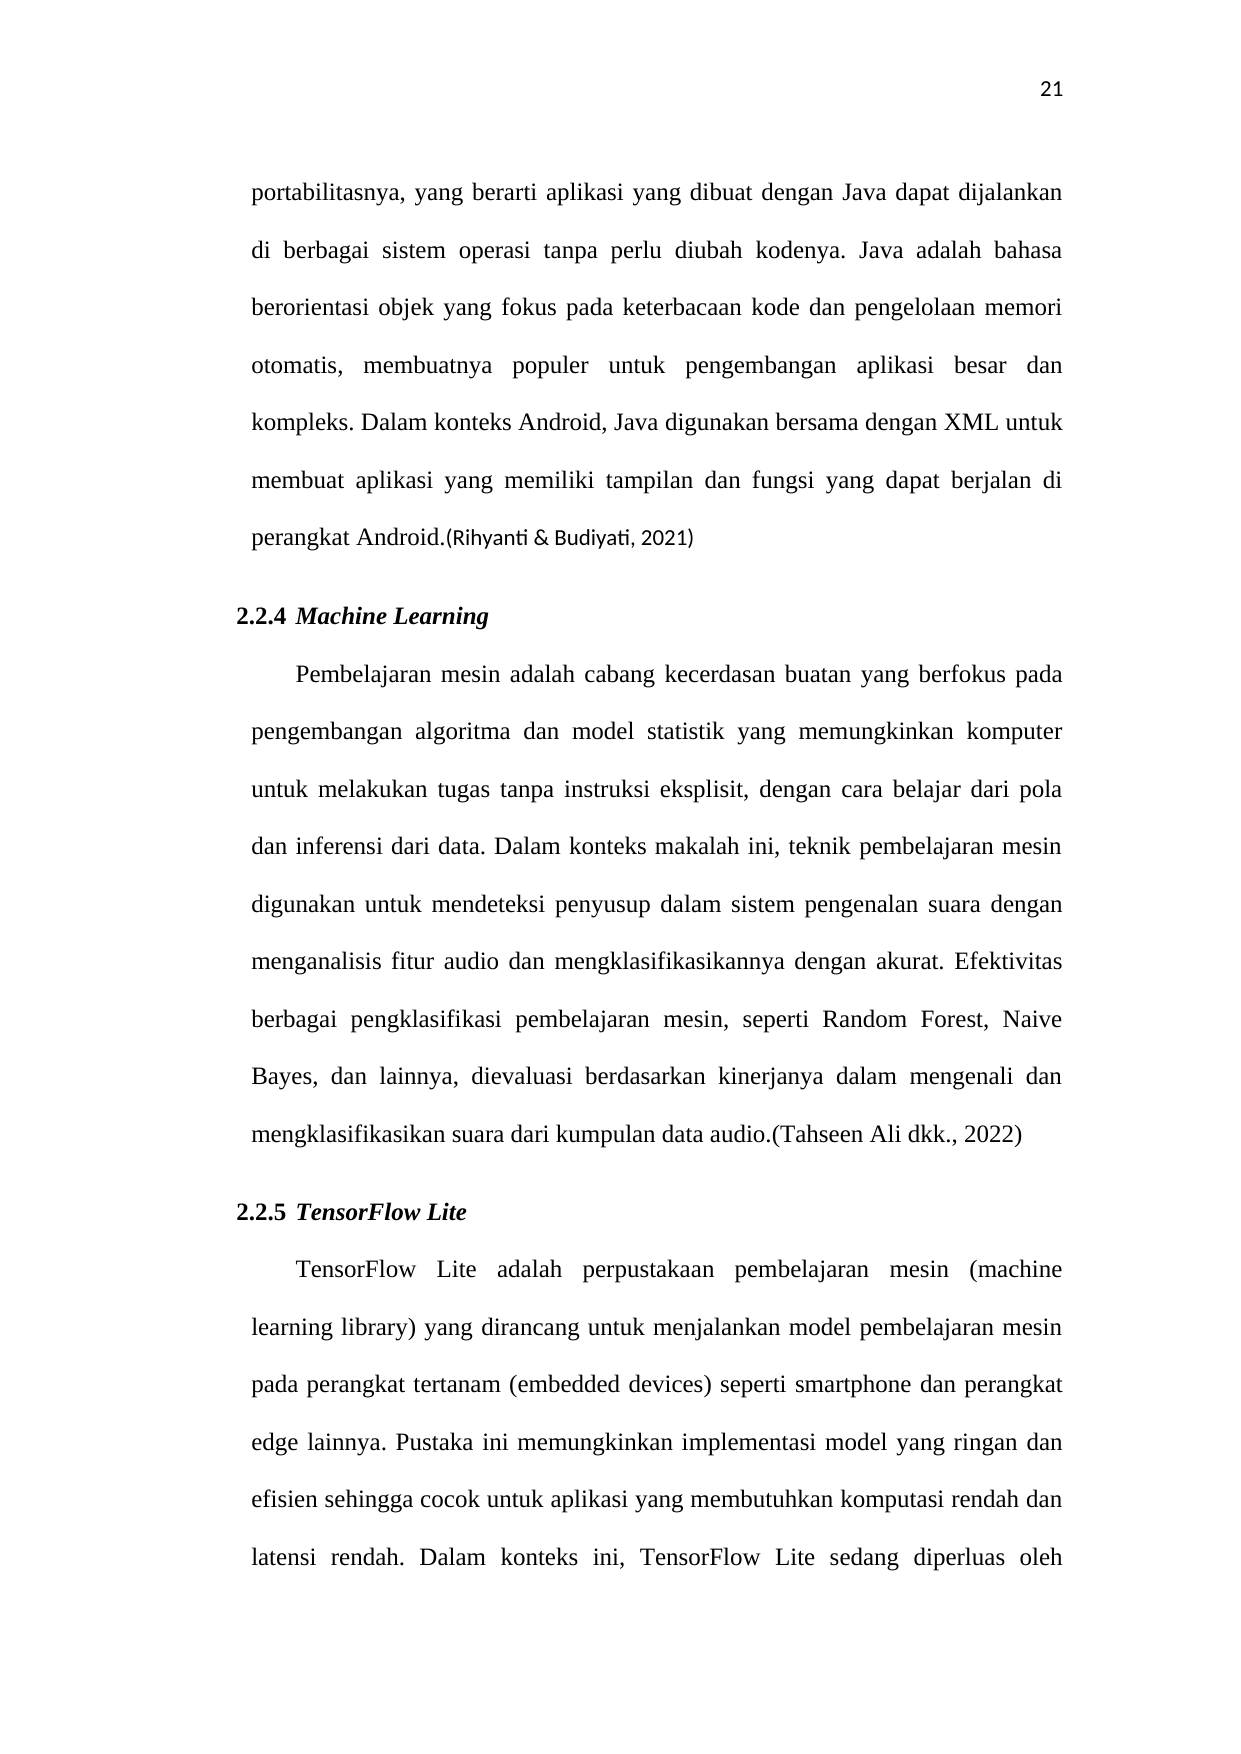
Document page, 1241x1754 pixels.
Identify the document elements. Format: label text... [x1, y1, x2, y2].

subtitle Machine Learning [236, 601, 1063, 630]
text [251, 177, 1063, 551]
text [251, 1254, 1063, 1571]
text Pembelajaran mesin adalah cabang kecerdasan buatan yang berfokus pada pengembangan algoritma dan model statistik yang memungkinkan komputer untuk melakukan tugas tanpa instruksi eksplisit, dengan cara belajar dari pola dan inferensi dari data. Dalam konteks makalah ini, teknik pembelajaran mesin digunakan untuk mendeteksi penyusup dalam sistem pengenalan suara dengan menganalisis fitur audio dan mengklasifikasikannya dengan akurat. Efektivitas berbagai pengklasifikasi pembelajaran mesin, seperti Random Forest, Naive Bayes, dan lainnya, dievaluasi berdasarkan kinerjanya dalam mengenali dan mengklasifikasikan suara dari kumpulan data audio. [251, 659, 1063, 1147]
subtitle TensorFlow Lite [236, 1197, 1063, 1226]
